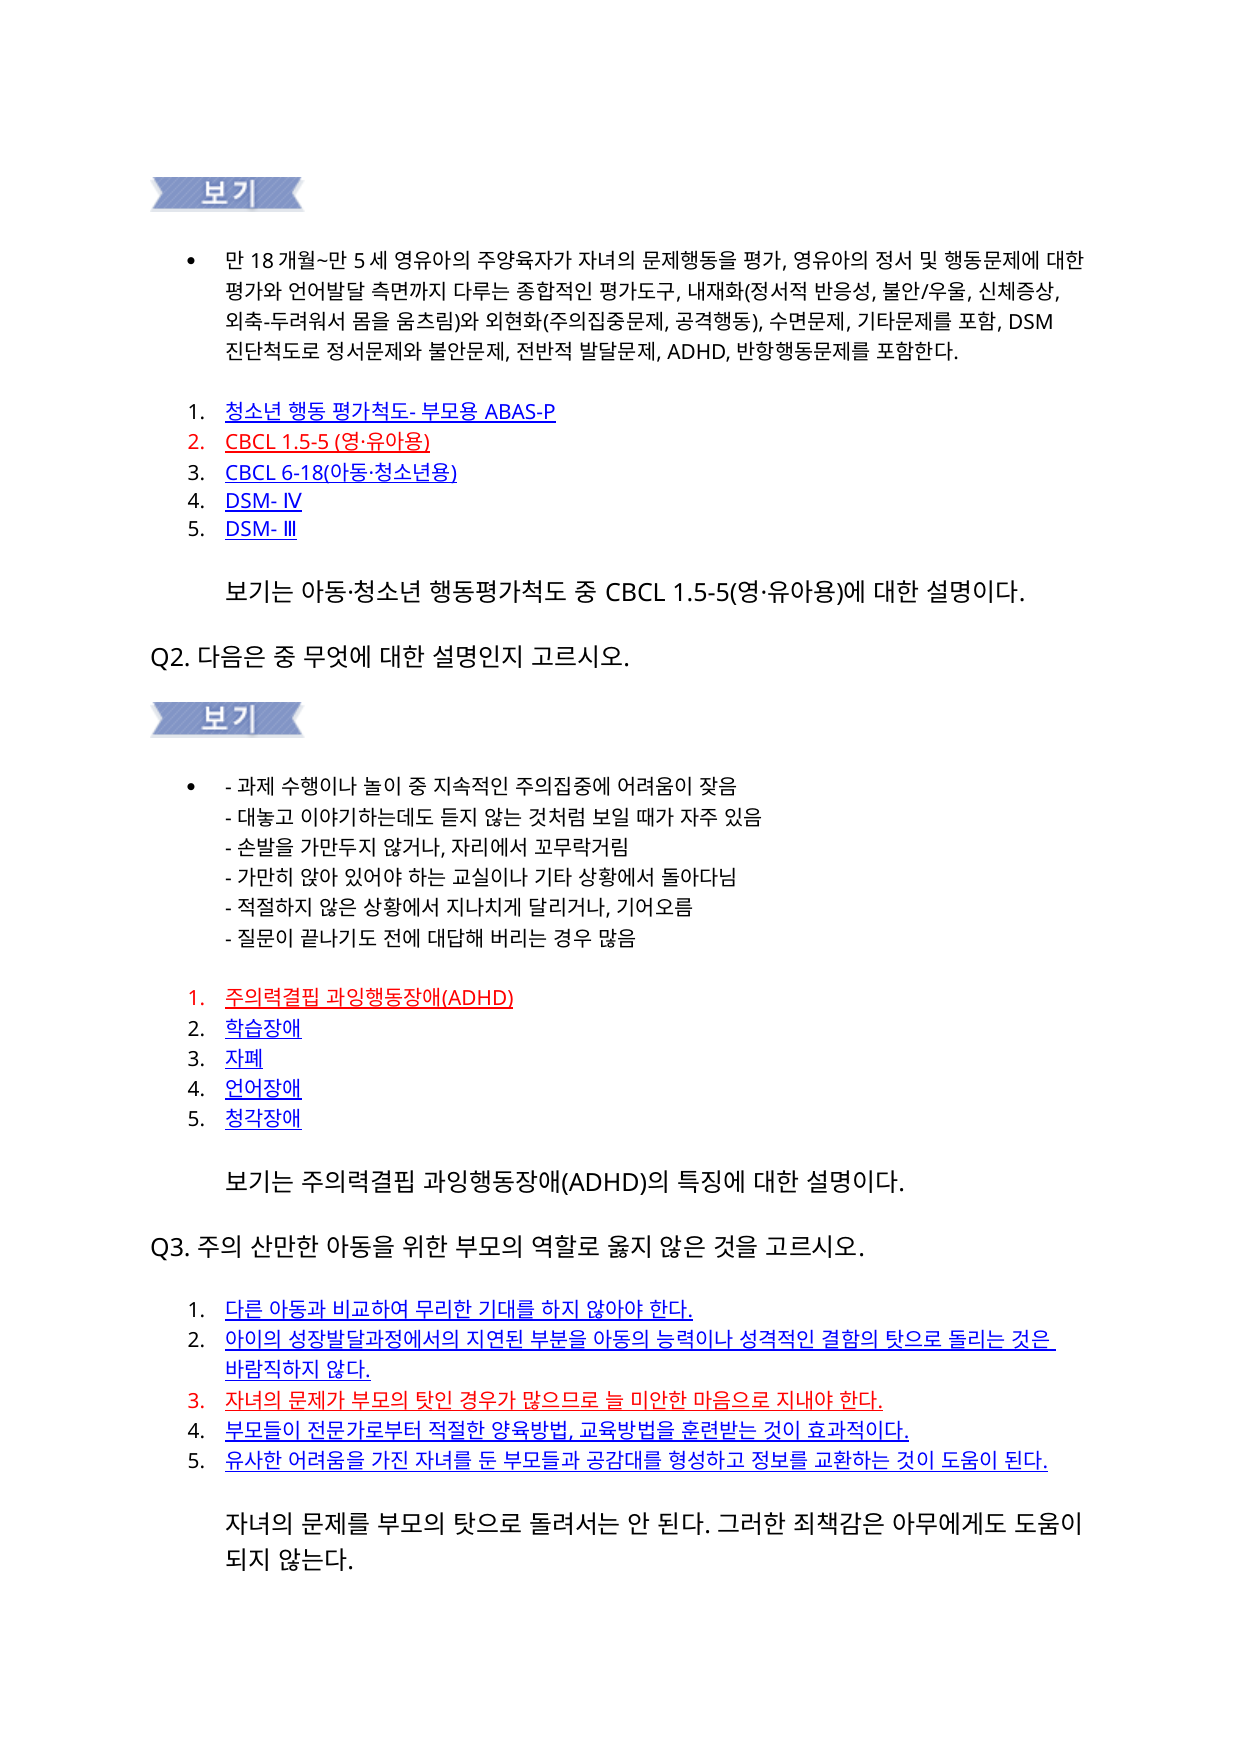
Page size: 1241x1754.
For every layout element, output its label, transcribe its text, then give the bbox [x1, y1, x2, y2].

text Q3. 주의 산만한 아동을 위한 부모의 역할로 옳지 않은 것을 고르시오. [150, 1228, 1090, 1264]
list CBCL 6-18(아동·청소년용) [187, 456, 1090, 486]
list 주의력결핍 과잉행동장애(ADHD) [187, 981, 1090, 1012]
list 다른 아동과 비교하여 무리한 기대를 하지 않아야 한다. [187, 1293, 1090, 1323]
list - 과제 수행이나 놀이 중 지속적인 주의집중에 어려움이 잦음 - 대놓고 이야기하는데도 듣지 않는 것처럼 보일 때가 자주 있음 - 손발을 가만두지 않거나, 자리에서 꼬무락거림 - 가만히 앉아 있어야 하는 교실이나 기타 상황에서 돌아다님 - 적절하지 않은 상황에서 지나치게 달리거나, 기어오름 - 질문이 끝나기도 전에 대답해 버리는 경우 많음 [187, 770, 1090, 952]
list 유사한 어려움을 가진 자녀를 둔 부모들과 공감대를 형성하고 정보를 교환하는 것이 도움이 된다. [187, 1444, 1090, 1475]
list 청소년 행동 평가척도- 부모용 ABAS-P [187, 395, 1090, 425]
text 자녀의 문제를 부모의 탓으로 돌려서는 안 된다. 그러한 죄책감은 아무에게도 도움이 되지 않는다. [225, 1504, 1090, 1577]
list 청각장애 [187, 1103, 1090, 1133]
picture [150, 177, 305, 212]
list 아이의 성장발달과정에서의 지연된 부분을 아동의 능력이나 성격적인 결함의 탓으로 돌리는 것은 바람직하지 않다. [187, 1323, 1090, 1384]
list CBCL 1.5-5 (영·유아용) [187, 425, 1090, 456]
list 자녀의 문제가 부모의 탓인 경우가 많으므로 늘 미안한 마음으로 지내야 한다. [187, 1384, 1090, 1414]
list DSM- Ⅳ [187, 486, 1090, 514]
list 자폐 [187, 1042, 1090, 1072]
list 만 18개월~만 5세 영유아의 주양육자가 자녀의 문제행동을 평가, 영유아의 정서 및 행동문제에 대한 평가와 언어발달 측면까지 다루는 종합적인 평가도구, 내재화(정서적 반응성, 불안/우울, 신체증상, 외축-두려워서 몸을 움츠림)와 외현화(주의집중문제, 공격행동), 수면문제, 기타문제를 포함, DSM 진단척도로 정서문제와 불안문제, 전반적 발달문제, ADHD, 반항행동문제를 포함한다. [187, 245, 1090, 366]
list 언어장애 [187, 1072, 1090, 1103]
list DSM- Ⅲ [187, 514, 1090, 543]
text 보기는 아동·청소년 행동평가척도 중 CBCL 1.5-5(영·유아용)에 대한 설명이다. [225, 572, 1090, 608]
text 보기는 주의력결핍 과잉행동장애(ADHD)의 특징에 대한 설명이다. [225, 1162, 1090, 1198]
text Q2. 다음은 중 무엇에 대한 설명인지 고르시오. [150, 637, 1090, 674]
picture [150, 702, 305, 738]
list 부모들이 전문가로부터 적절한 양육방법, 교육방법을 훈련받는 것이 효과적이다. [187, 1414, 1090, 1444]
list 학습장애 [187, 1012, 1090, 1042]
